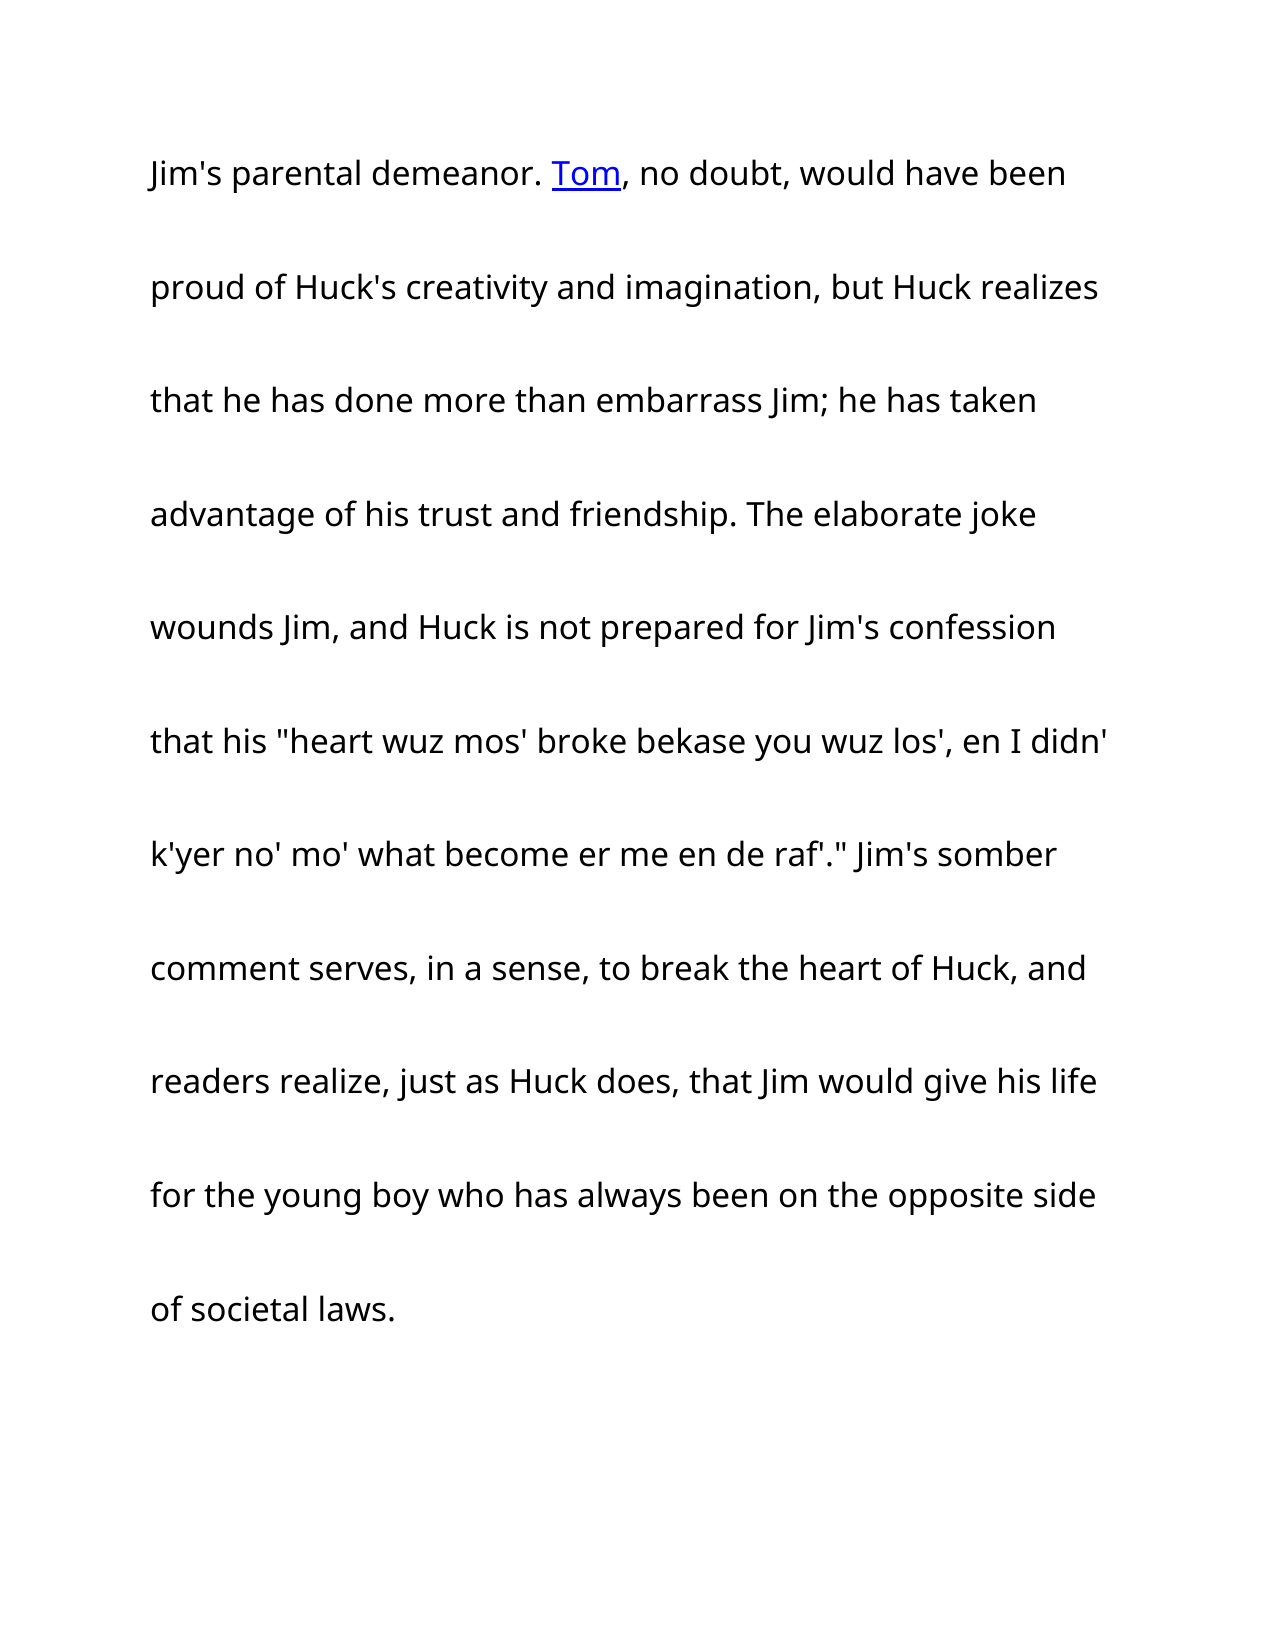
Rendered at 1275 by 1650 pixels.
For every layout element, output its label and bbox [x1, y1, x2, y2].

text [150, 150, 1125, 1331]
